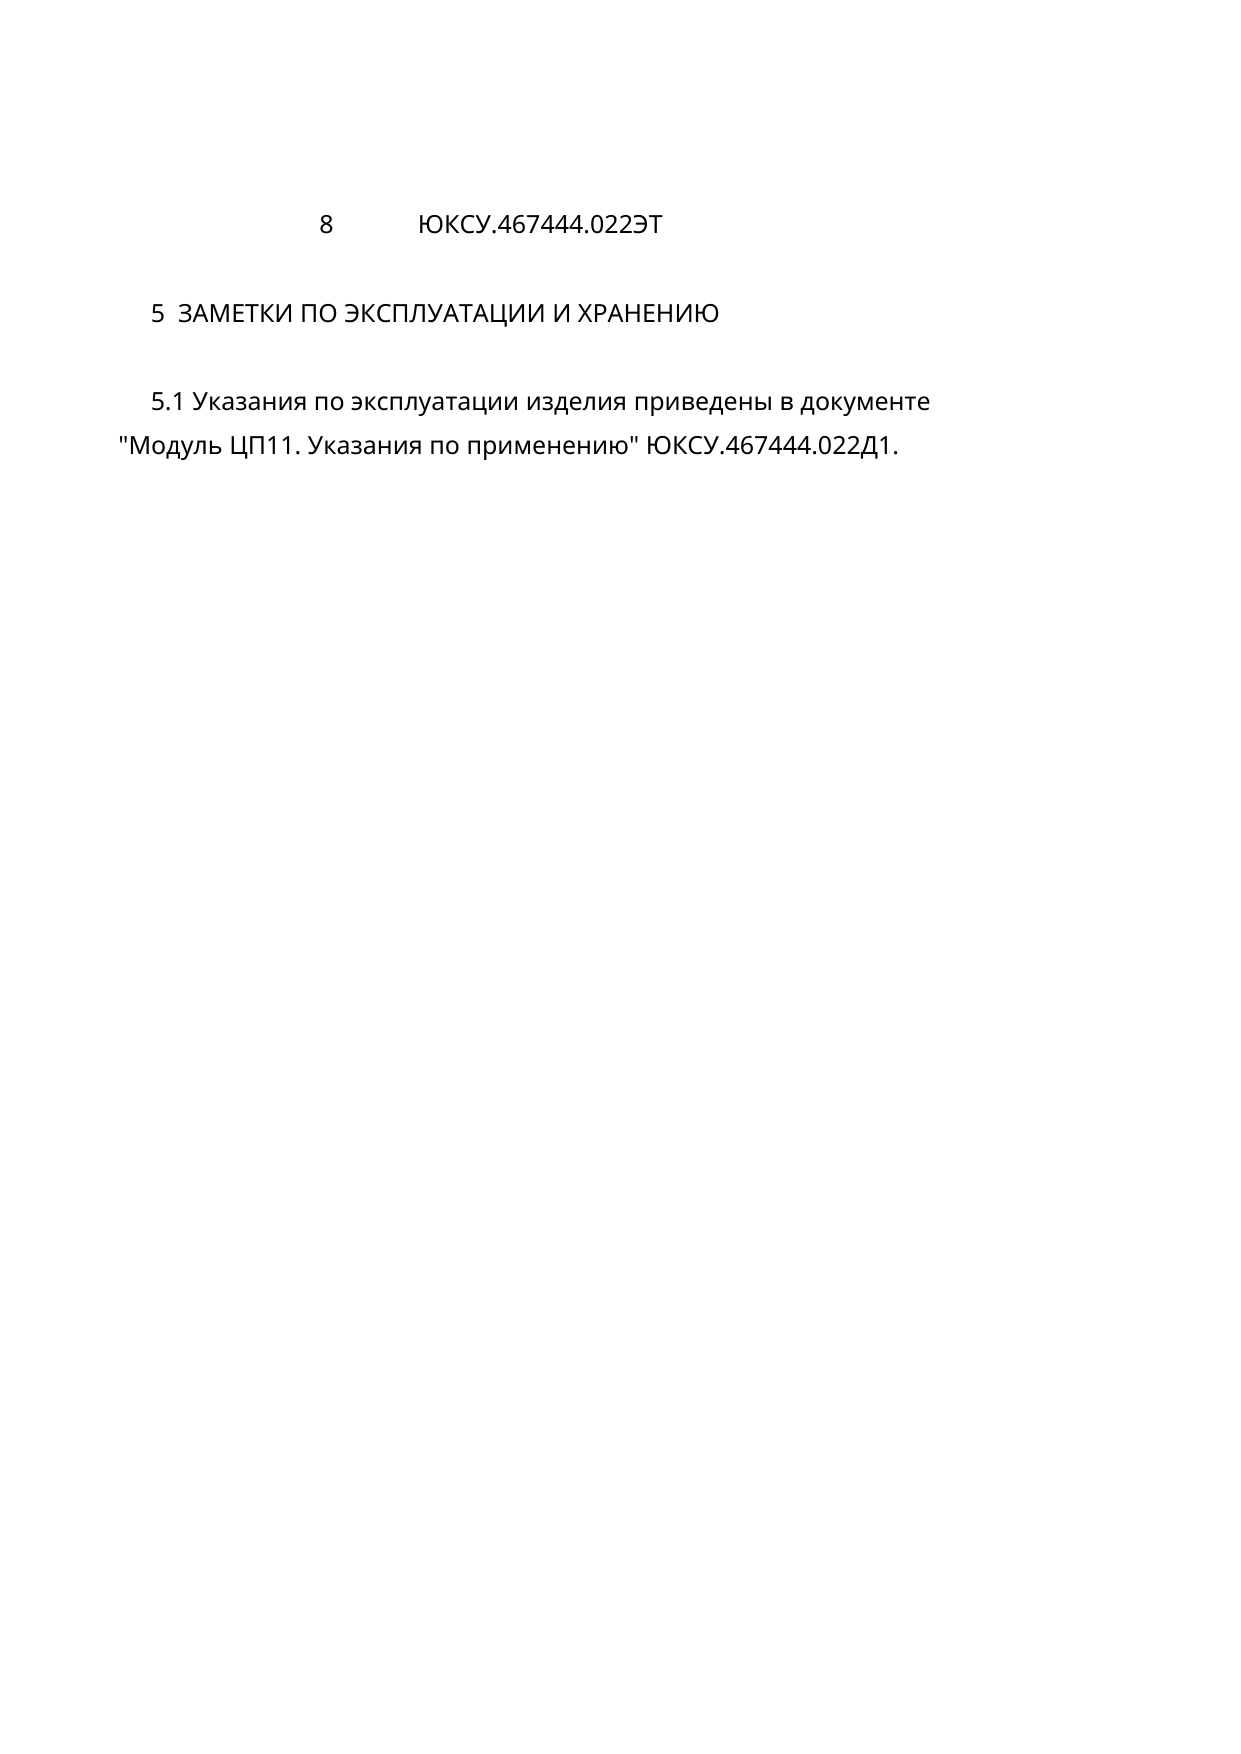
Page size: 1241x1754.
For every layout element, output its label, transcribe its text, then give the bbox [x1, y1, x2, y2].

text "Модуль ЦП11. Указания по применению" ЮКСУ.467444.022Д1. [118, 428, 1193, 462]
text 5.1 Указания по эксплуатации изделия приведены в документе [118, 384, 1193, 418]
text 8 ЮКСУ.467444.022ЭТ [118, 207, 1193, 241]
text 5 ЗАМЕТКИ ПО ЭКСПЛУАТАЦИИ И ХРАНЕНИЮ [118, 295, 1193, 329]
